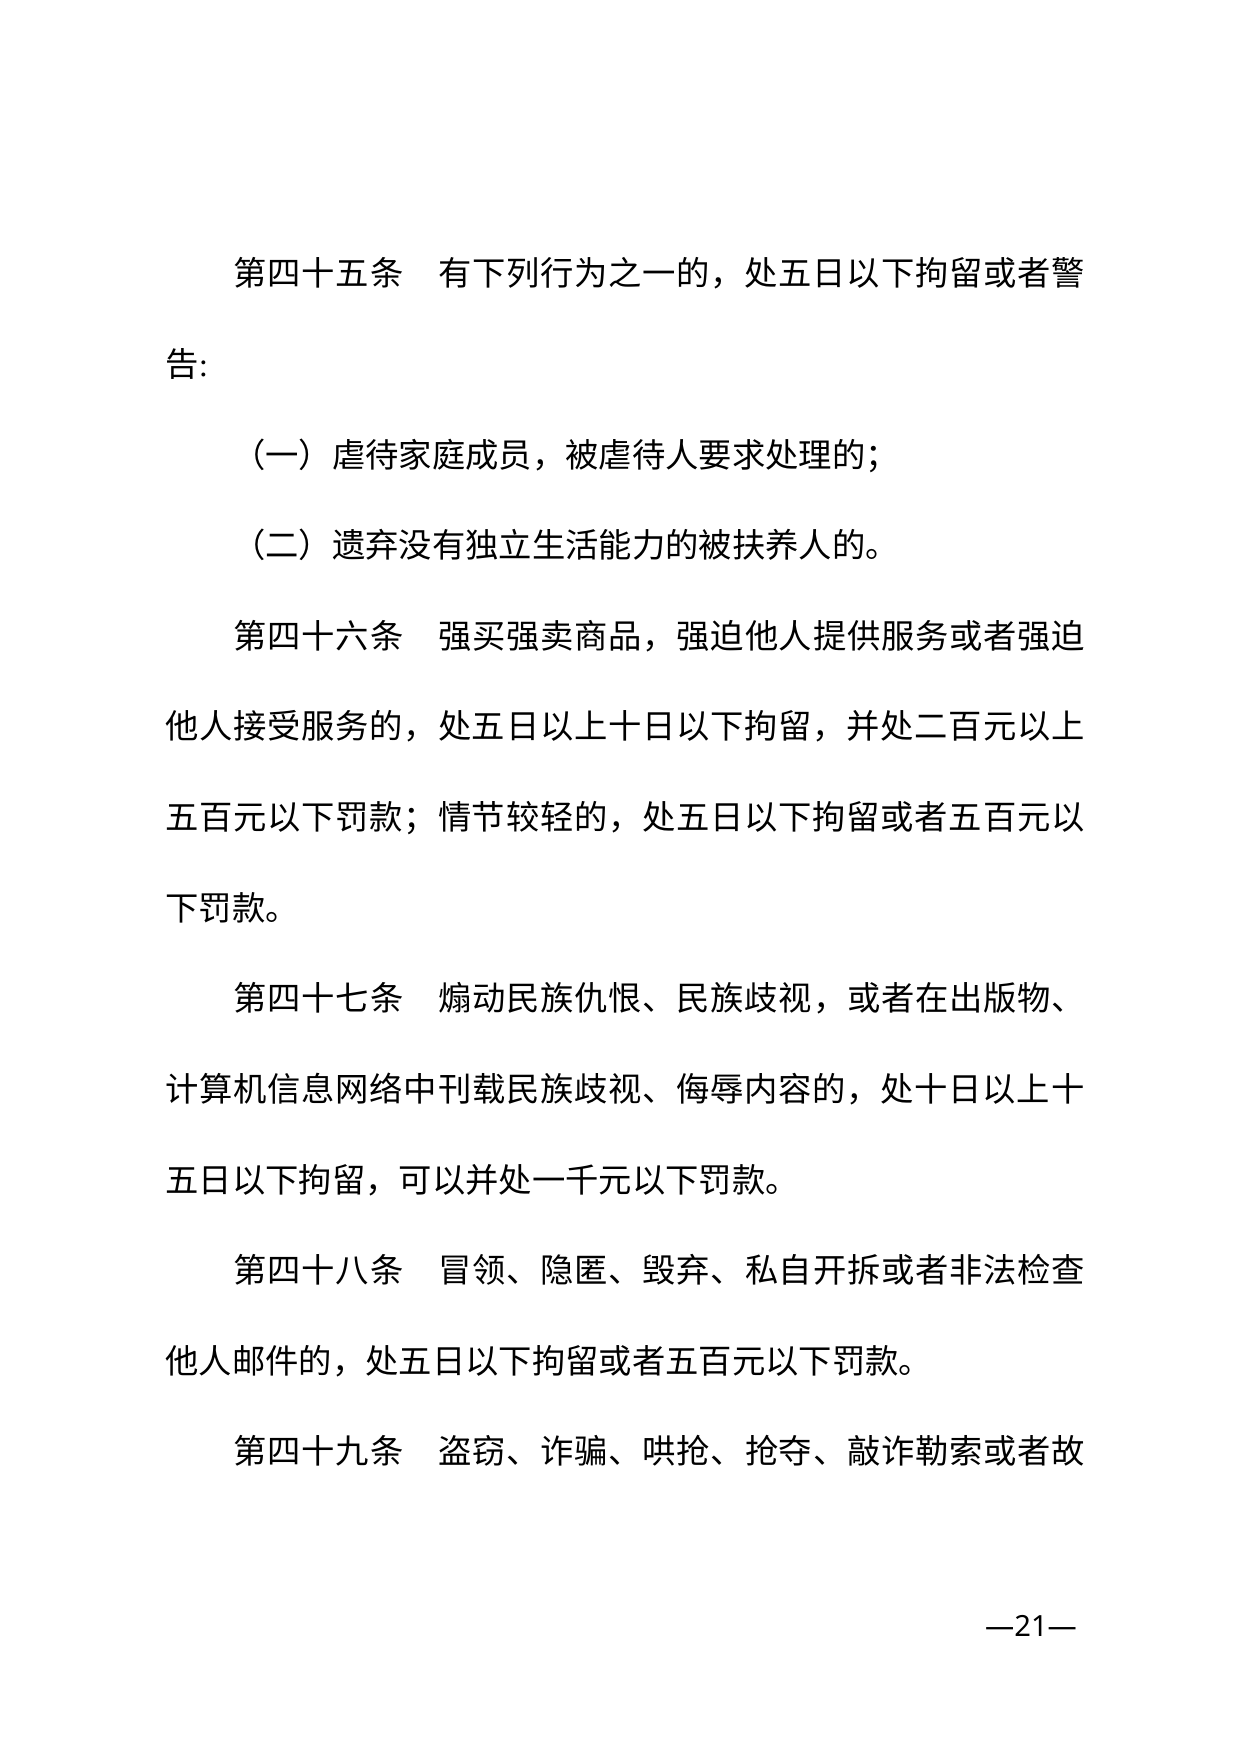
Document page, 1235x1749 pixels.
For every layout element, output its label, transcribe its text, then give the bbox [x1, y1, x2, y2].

text 第四十七条 煽动民族仇恨、民族歧视，或者在出版物、计算机信息网络中刊载民族歧视、侮辱内容的，处十日以上十五日以下拘留，可以并处一千元以下罚款。 [165, 951, 1087, 1223]
text 第四十五条 有下列行为之一的，处五日以下拘留或者警告: [165, 226, 1087, 407]
text 第四十八条 冒领、隐匿、毁弃、私自开拆或者非法检查他人邮件的，处五日以下拘留或者五百元以下罚款。 [165, 1223, 1087, 1404]
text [165, 1404, 1087, 1495]
text （二）遗弃没有独立生活能力的被扶养人的。 [165, 498, 1087, 588]
text （一）虐待家庭成员，被虐待人要求处理的； [165, 407, 1087, 498]
text 第四十六条 强买强卖商品，强迫他人提供服务或者强迫他人接受服务的，处五日以上十日以下拘留，并处二百元以上五百元以下罚款；情节较轻的，处五日以下拘留或者五百元以下罚款。 [165, 588, 1087, 951]
